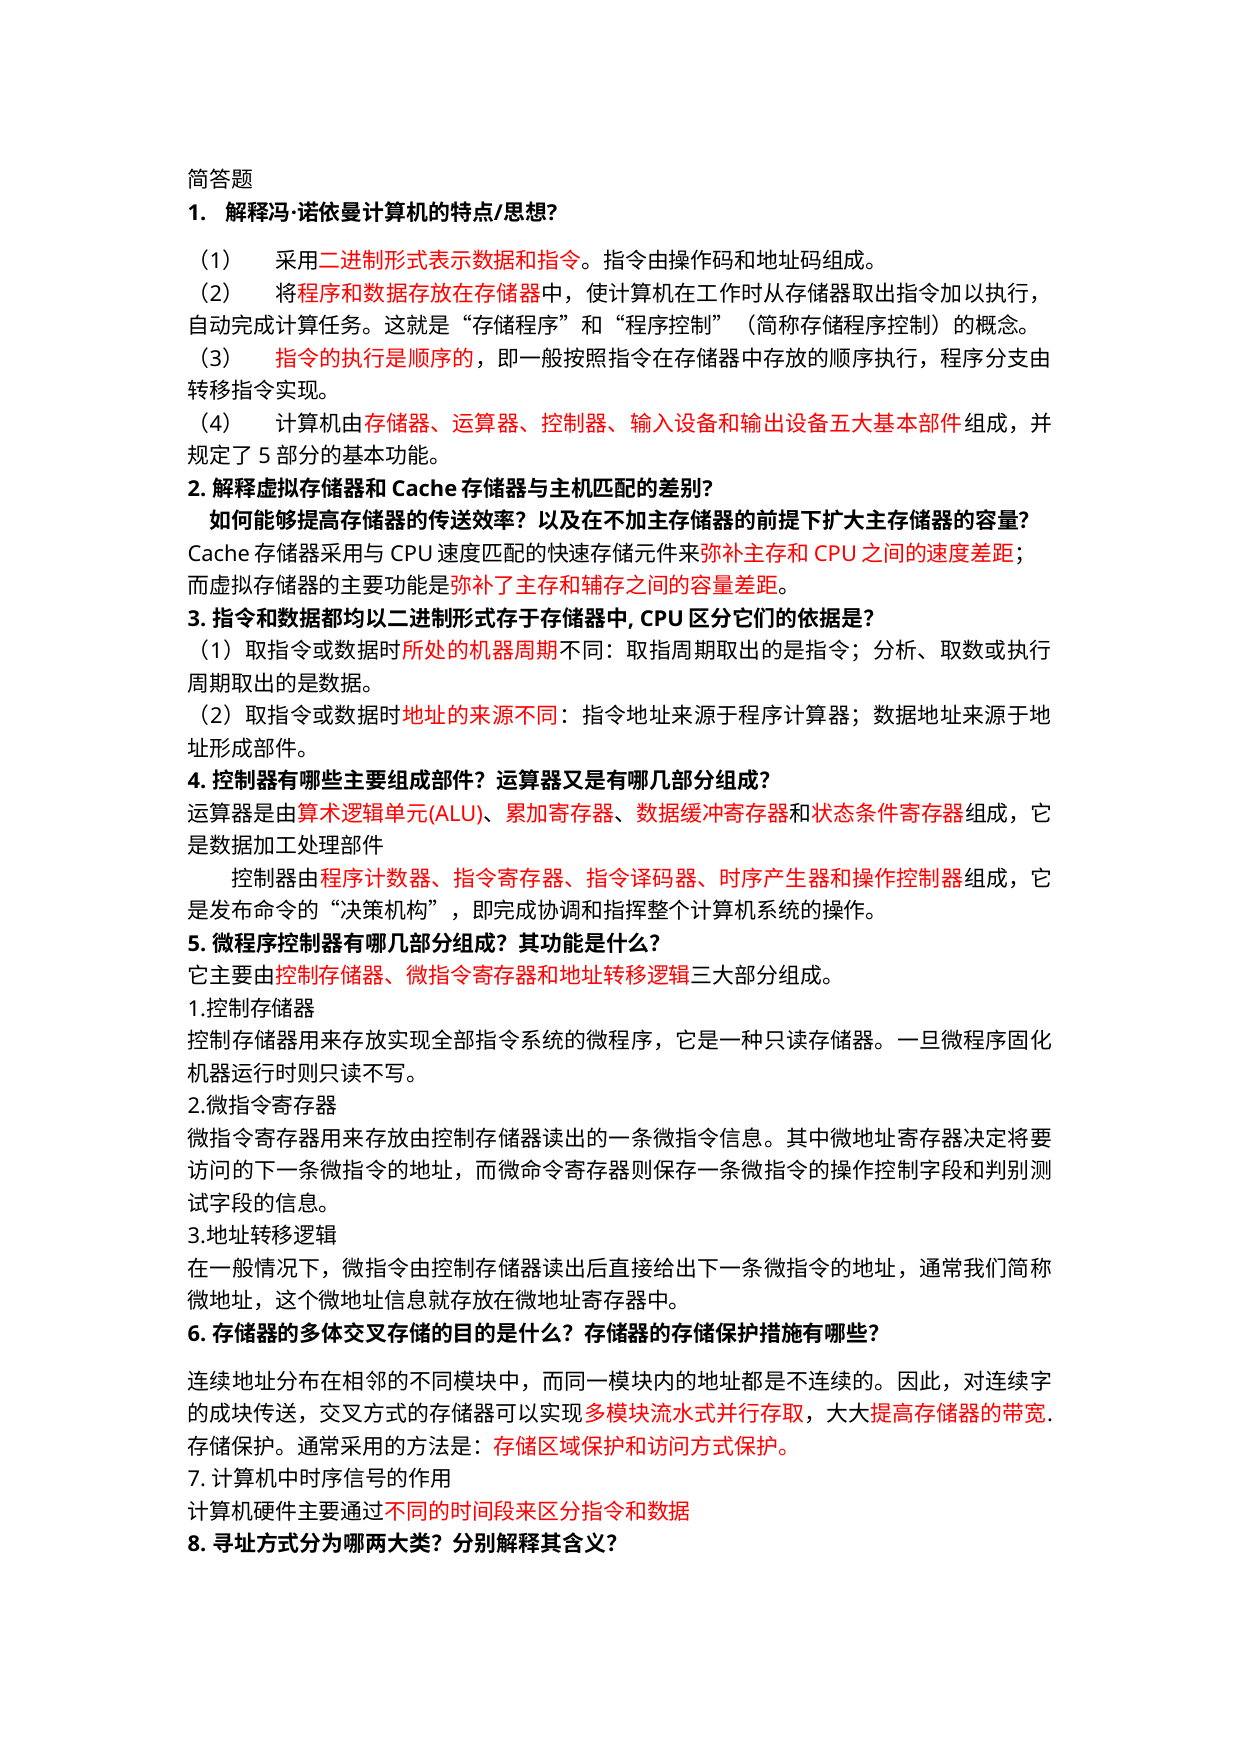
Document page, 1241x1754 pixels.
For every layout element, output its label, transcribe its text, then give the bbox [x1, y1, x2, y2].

text 它主要由控制存储器、微指令寄存器和地址转移逻辑三大部分组成。 [187, 958, 1053, 990]
text （3） 指令的执行是顺序的，即一般按照指令在存储器中存放的顺序执行，程序分支由转移指令实现。 [187, 340, 1053, 405]
text （1）取指令或数据时所处的机器周期不同：取指周期取出的是指令；分析、取数或执行周期取出的是数据。 [187, 633, 1053, 698]
text 而虚拟存储器的主要功能是弥补了主存和辅存之间的容量差距。 [187, 568, 1053, 600]
text 在一般情况下，微指令由控制存储器读出后直接给出下一条微指令的地址，通常我们简称微地址，这个微地址信息就存放在微地址寄存器中。 [187, 1250, 1053, 1315]
text （2） 将程序和数据存放在存储器中，使计算机在工作时从存储器取出指令加以执行，自动完成计算任务。这就是“存储程序”和“程序控制”（简称存储程序控制）的概念。 [187, 275, 1053, 340]
text 8. 寻址方式分为哪两大类？分别解释其含义？ [187, 1526, 1053, 1559]
text （1） 采用二进制形式表示数据和指令。指令由操作码和地址码组成。 [187, 243, 1053, 275]
text 连续地址分布在相邻的不同模块中，而同一模块内的地址都是不连续的。因此，对连续字的成块传送，交叉方式的存储器可以实现多模块流水式并行存取，大大提高存储器的带宽. 存储保护。通常采用的方法是：存储区域保护和访问方式保护。 [187, 1364, 1053, 1461]
text 控制器由程序计数器、指令寄存器、指令译码器、时序产生器和操作控制器组成，它是发布命令的“决策机构”，即完成协调和指挥整个计算机系统的操作。 [187, 860, 1053, 925]
text 1.控制存储器 [187, 990, 1053, 1023]
text 简答题 [187, 162, 1053, 194]
text 2.微指令寄存器 [187, 1088, 1053, 1120]
text 3. 指令和数据都均以二进制形式存于存储器中, CPU区分它们的依据是？ [187, 600, 1053, 633]
text 运算器是由算术逻辑单元(ALU)、累加寄存器、数据缓冲寄存器和状态条件寄存器组成，它是数据加工处理部件 [187, 795, 1053, 860]
text 7. 计算机中时序信号的作用 [187, 1461, 1053, 1494]
list 解释冯·诺依曼计算机的特点/思想? [187, 194, 1053, 227]
text 如何能够提高存储器的传送效率？以及在不加主存储器的前提下扩大主存储器的容量？ [187, 503, 1053, 535]
text （4） 计算机由存储器、运算器、控制器、输入设备和输出设备五大基本部件组成，并规定了 5 部分的基本功能。 [187, 405, 1053, 470]
text 计算机硬件主要通过不同的时间段来区分指令和数据 [187, 1494, 1053, 1526]
text 3.地址转移逻辑 [187, 1218, 1053, 1250]
text Cache存储器采用与CPU速度匹配的快速存储元件来弥补主存和CPU之间的速度差距； [187, 535, 1053, 568]
text 2. 解释虚拟存储器和Cache存储器与主机匹配的差别? [187, 470, 1053, 503]
text 6. 存储器的多体交叉存储的目的是什么？存储器的存储保护措施有哪些？ [187, 1315, 1053, 1348]
text （2）取指令或数据时地址的来源不同：指令地址来源于程序计算器；数据地址来源于地址形成部件。 [187, 698, 1053, 763]
text 4. 控制器有哪些主要组成部件？运算器又是有哪几部分组成？ [187, 763, 1053, 795]
text 5. 微程序控制器有哪几部分组成？其功能是什么？ [187, 925, 1053, 958]
text 微指令寄存器用来存放由控制存储器读出的一条微指令信息。其中微地址寄存器决定将要访问的下一条微指令的地址，而微命令寄存器则保存一条微指令的操作控制字段和判别测试字段的信息。 [187, 1120, 1053, 1218]
text 控制存储器用来存放实现全部指令系统的微程序，它是一种只读存储器。一旦微程序固化，机器运行时则只读不写。 [187, 1023, 1053, 1088]
